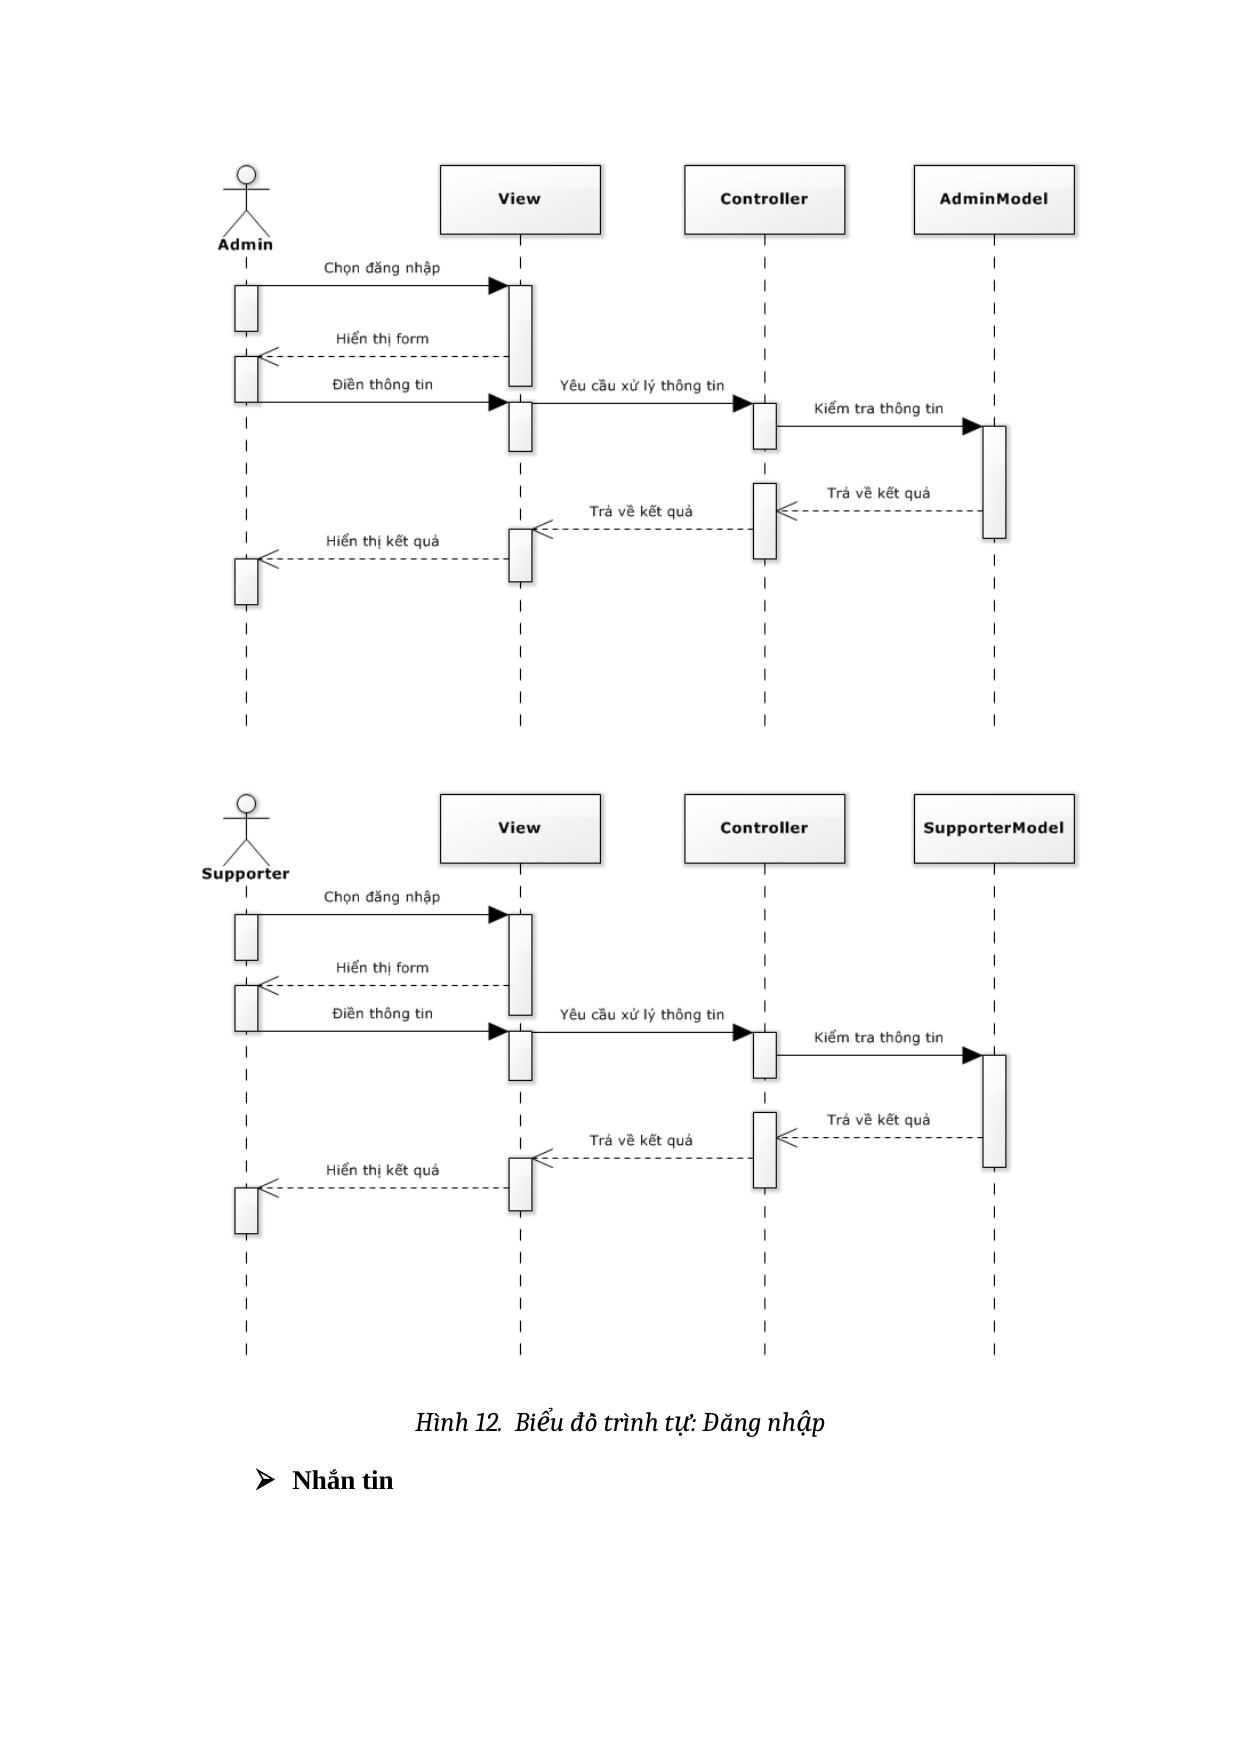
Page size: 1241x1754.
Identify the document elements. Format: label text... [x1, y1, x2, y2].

picture [150, 150, 1091, 754]
text Hình 12. Biểu đồ trình tự: Đăng nhập [150, 1407, 1090, 1438]
list Nhắn tin [254, 1464, 1090, 1495]
picture [150, 778, 1091, 1383]
